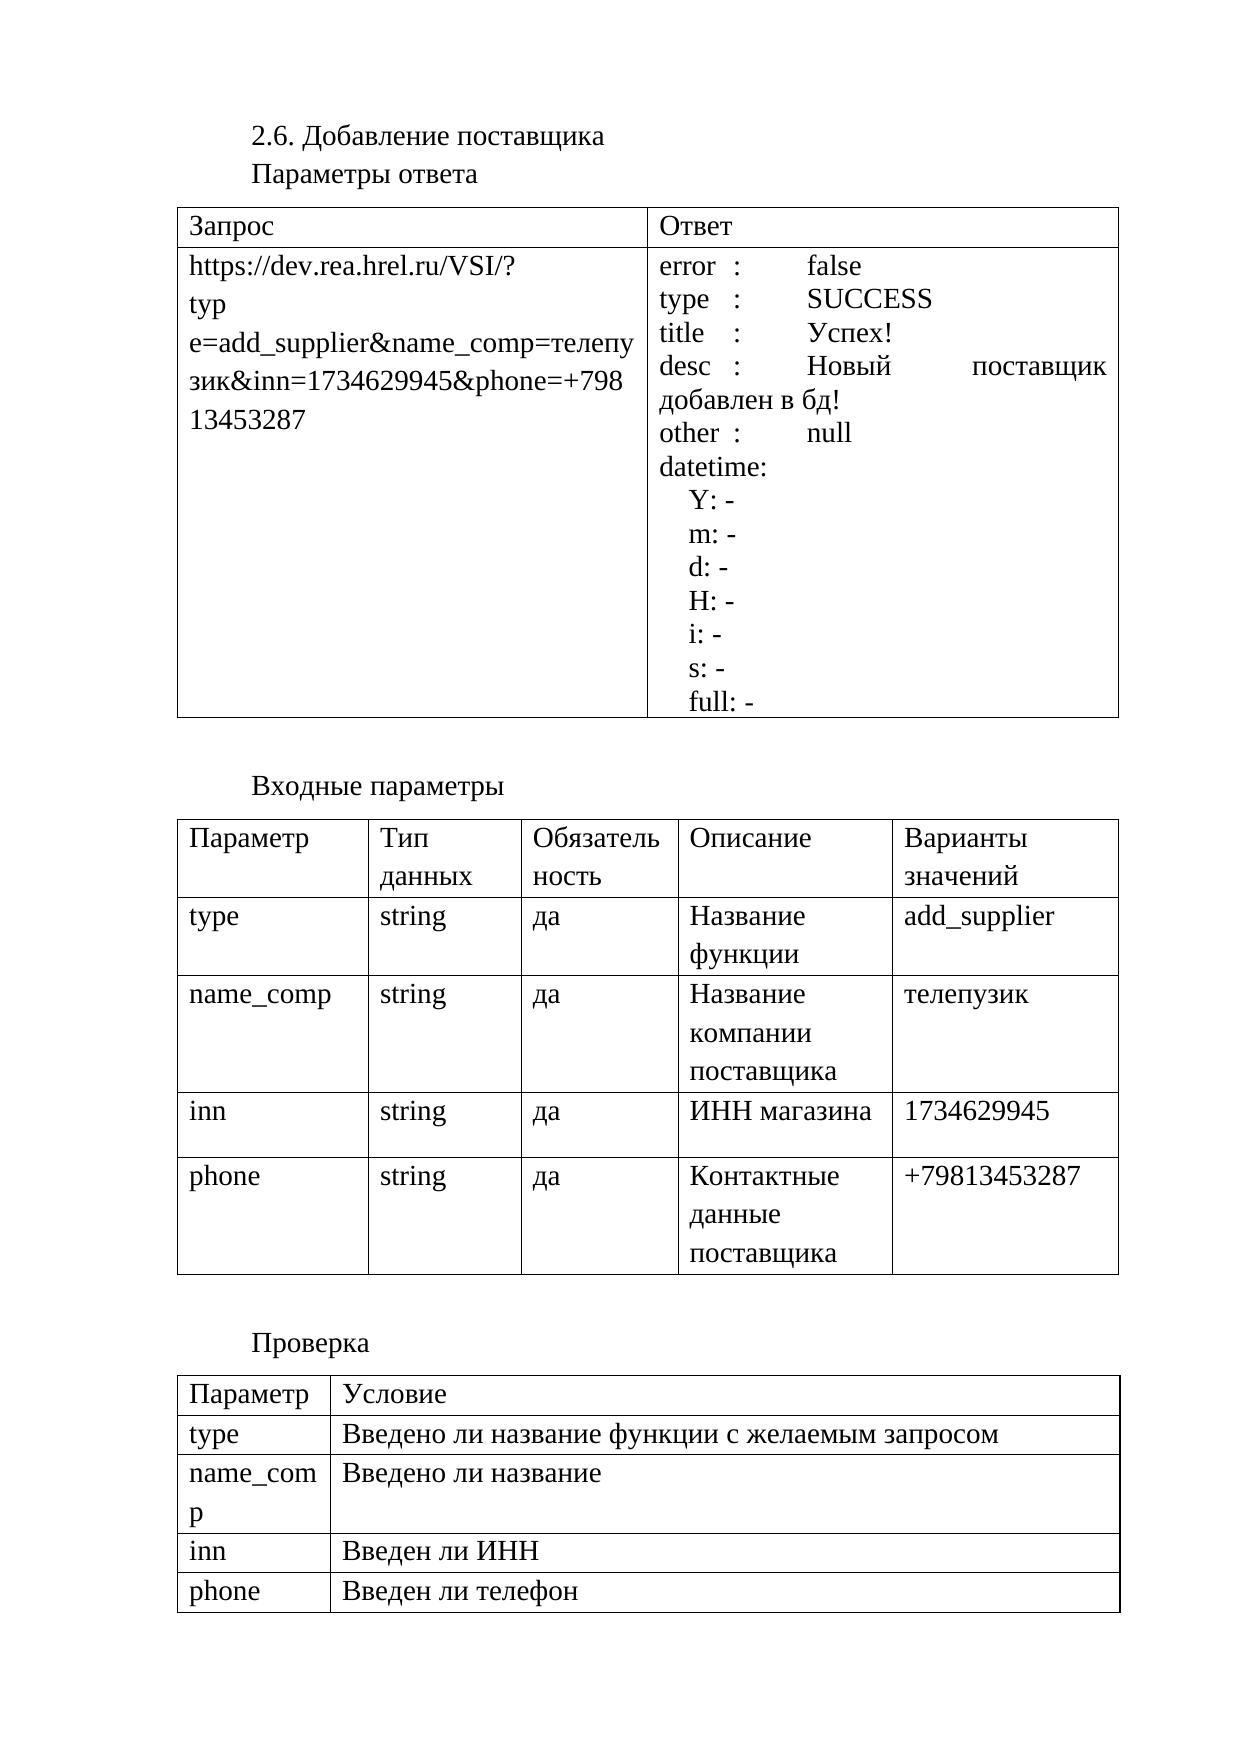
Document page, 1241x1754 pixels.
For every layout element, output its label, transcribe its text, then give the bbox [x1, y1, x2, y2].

table_cell ИНН магазина [679, 1093, 892, 1157]
table_cell inn [178, 1534, 330, 1572]
table_header Тип данных [369, 820, 521, 897]
table_cell +79813453287 [893, 1158, 1118, 1273]
table_cell Введен ли ИНН [331, 1534, 1119, 1572]
table_cell inn [178, 1093, 368, 1157]
text Входные параметры [177, 768, 1152, 802]
table_header Запрос [178, 208, 647, 247]
table_cell да [522, 976, 678, 1092]
table_cell string [369, 976, 521, 1092]
table_cell add_supplier [893, 898, 1118, 975]
table_header Параметр [178, 1376, 330, 1415]
table_cell да [522, 1093, 678, 1157]
table_cell string [369, 1093, 521, 1157]
table_cell телепузик [893, 976, 1118, 1092]
table_cell 1734629945 [893, 1093, 1118, 1157]
table_cell Название функции [679, 898, 892, 975]
table_cell name_comp [178, 1455, 330, 1532]
table_cell да [522, 898, 678, 975]
table_cell type [178, 1416, 330, 1454]
table_header Описание [679, 820, 892, 897]
table_cell https://dev.rea.hrel.ru/VSI/?type=add_supplier&name_comp=телепузик&inn=1734629945&phone=+79813453287 [178, 248, 647, 717]
text 2.6. Добавление поставщика [177, 118, 1152, 152]
table_cell type [178, 898, 368, 975]
text Параметры ответа [177, 157, 1152, 190]
table_cell Введен ли телефон [331, 1573, 1119, 1612]
table_cell Введено ли название функции с желаемым запросом [331, 1416, 1119, 1454]
table_cell Название компании поставщика [679, 976, 892, 1092]
table_header Параметр [178, 820, 368, 897]
table_cell Введено ли название [331, 1455, 1119, 1532]
table_cell string [369, 1158, 521, 1273]
table_cell error : false type : SUCCESS title : Уcпех! desc : Новый поставщик добавлен в бд! other : null datetime: Y: - m: - d: - H: - i: - s: - full: - [648, 248, 1118, 717]
table_header Варианты значений [893, 820, 1118, 897]
table_cell phone [178, 1573, 330, 1612]
table_header Условие [331, 1376, 1119, 1415]
table_cell string [369, 898, 521, 975]
table_cell name_comp [178, 976, 368, 1092]
table_header Ответ [648, 208, 1118, 247]
text Проверка [177, 1325, 1152, 1358]
table_header Обязательность [522, 820, 678, 897]
table_cell Контактные данные поставщика [679, 1158, 892, 1273]
table_cell да [522, 1158, 678, 1273]
table_cell phone [178, 1158, 368, 1273]
